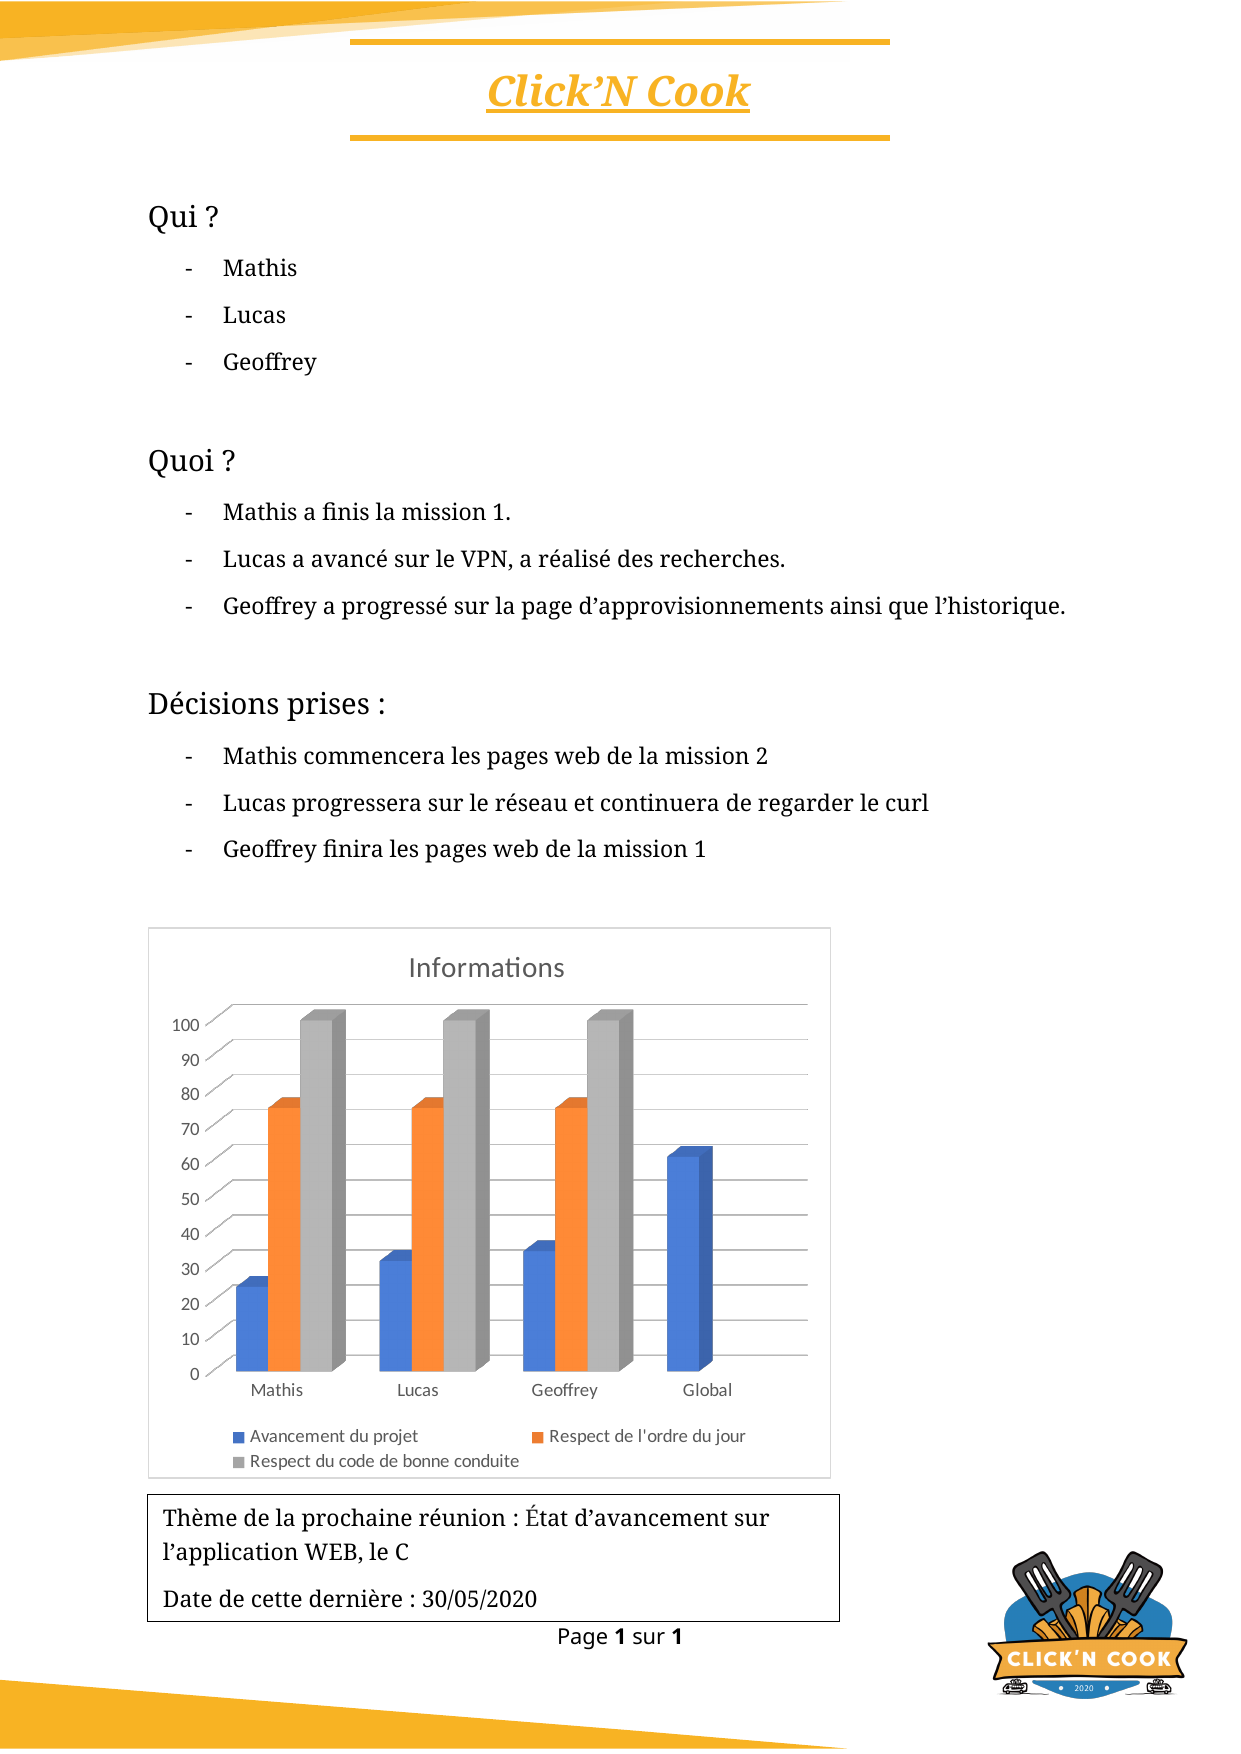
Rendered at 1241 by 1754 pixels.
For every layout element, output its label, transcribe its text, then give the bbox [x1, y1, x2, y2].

list Lucas progressera sur le réseau et continuera de regarder le curl [185, 786, 1093, 818]
list Lucas [185, 299, 1093, 330]
list Geoffrey finira les pages web de la mission 1 [185, 833, 1093, 864]
text Décisions prises : [148, 683, 1093, 723]
list Mathis commencera les pages web de la mission 2 [185, 739, 1093, 771]
list Mathis [185, 252, 1093, 283]
list Geoffrey [185, 346, 1093, 377]
list Mathis a finis la mission 1. [185, 496, 1093, 527]
list Lucas a avancé sur le VPN, a réalisé des recherches. [185, 543, 1093, 574]
picture [987, 1551, 1188, 1699]
text Qui ? [148, 196, 1093, 236]
list Geoffrey a progressé sur la page d’approvisionnements ainsi que l’historique. [185, 590, 1093, 621]
text Quoi ? [148, 440, 1093, 479]
picture [0, 1, 851, 62]
